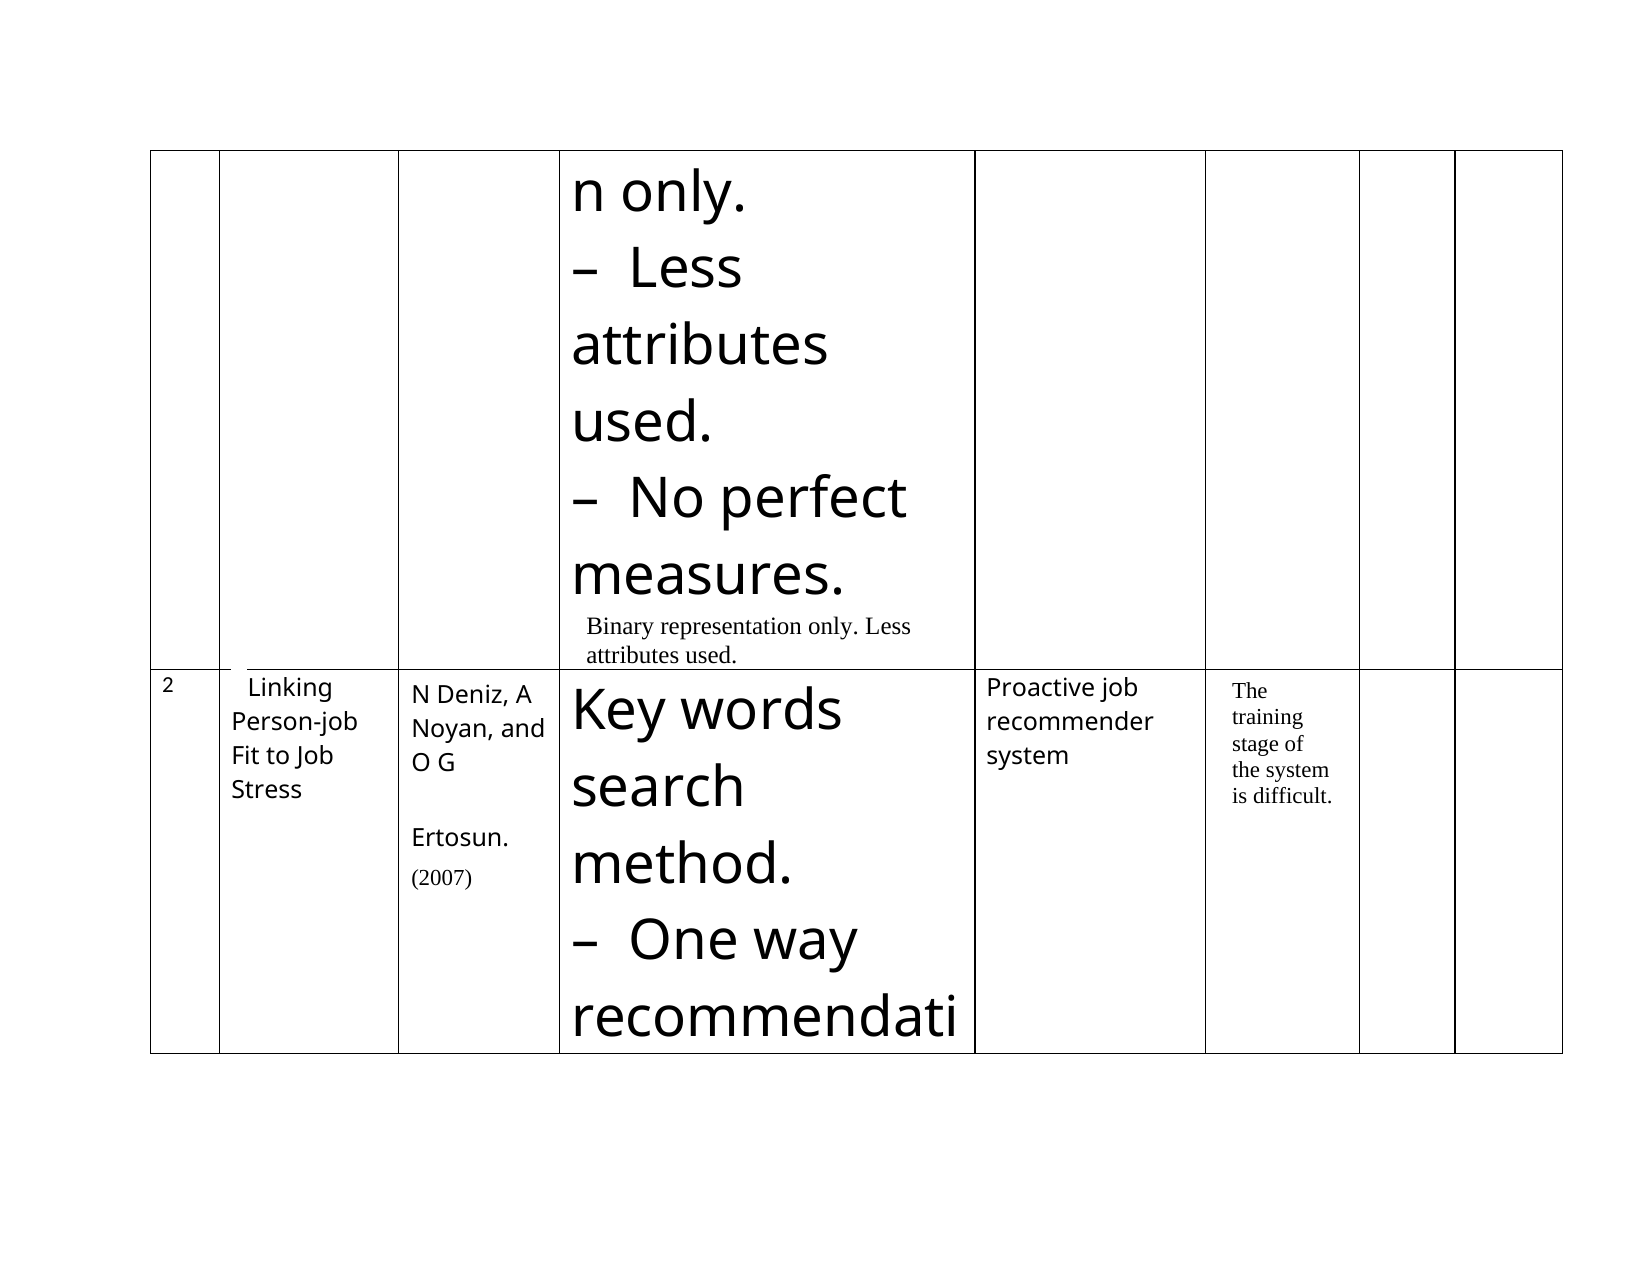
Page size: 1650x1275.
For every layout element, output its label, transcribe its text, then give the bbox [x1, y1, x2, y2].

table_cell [976, 670, 1205, 1053]
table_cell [1206, 670, 1359, 1053]
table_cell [399, 670, 559, 1053]
table_cell [1360, 670, 1454, 1053]
table_cell [1456, 670, 1562, 1053]
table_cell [220, 151, 398, 669]
table_cell [1360, 151, 1454, 669]
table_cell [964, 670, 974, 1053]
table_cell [976, 151, 1205, 669]
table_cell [1206, 151, 1359, 669]
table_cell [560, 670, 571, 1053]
table_cell 1 [151, 151, 219, 669]
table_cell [399, 151, 559, 669]
table_cell 2 [151, 670, 219, 1053]
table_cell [220, 670, 398, 1053]
table_cell [1456, 151, 1562, 669]
